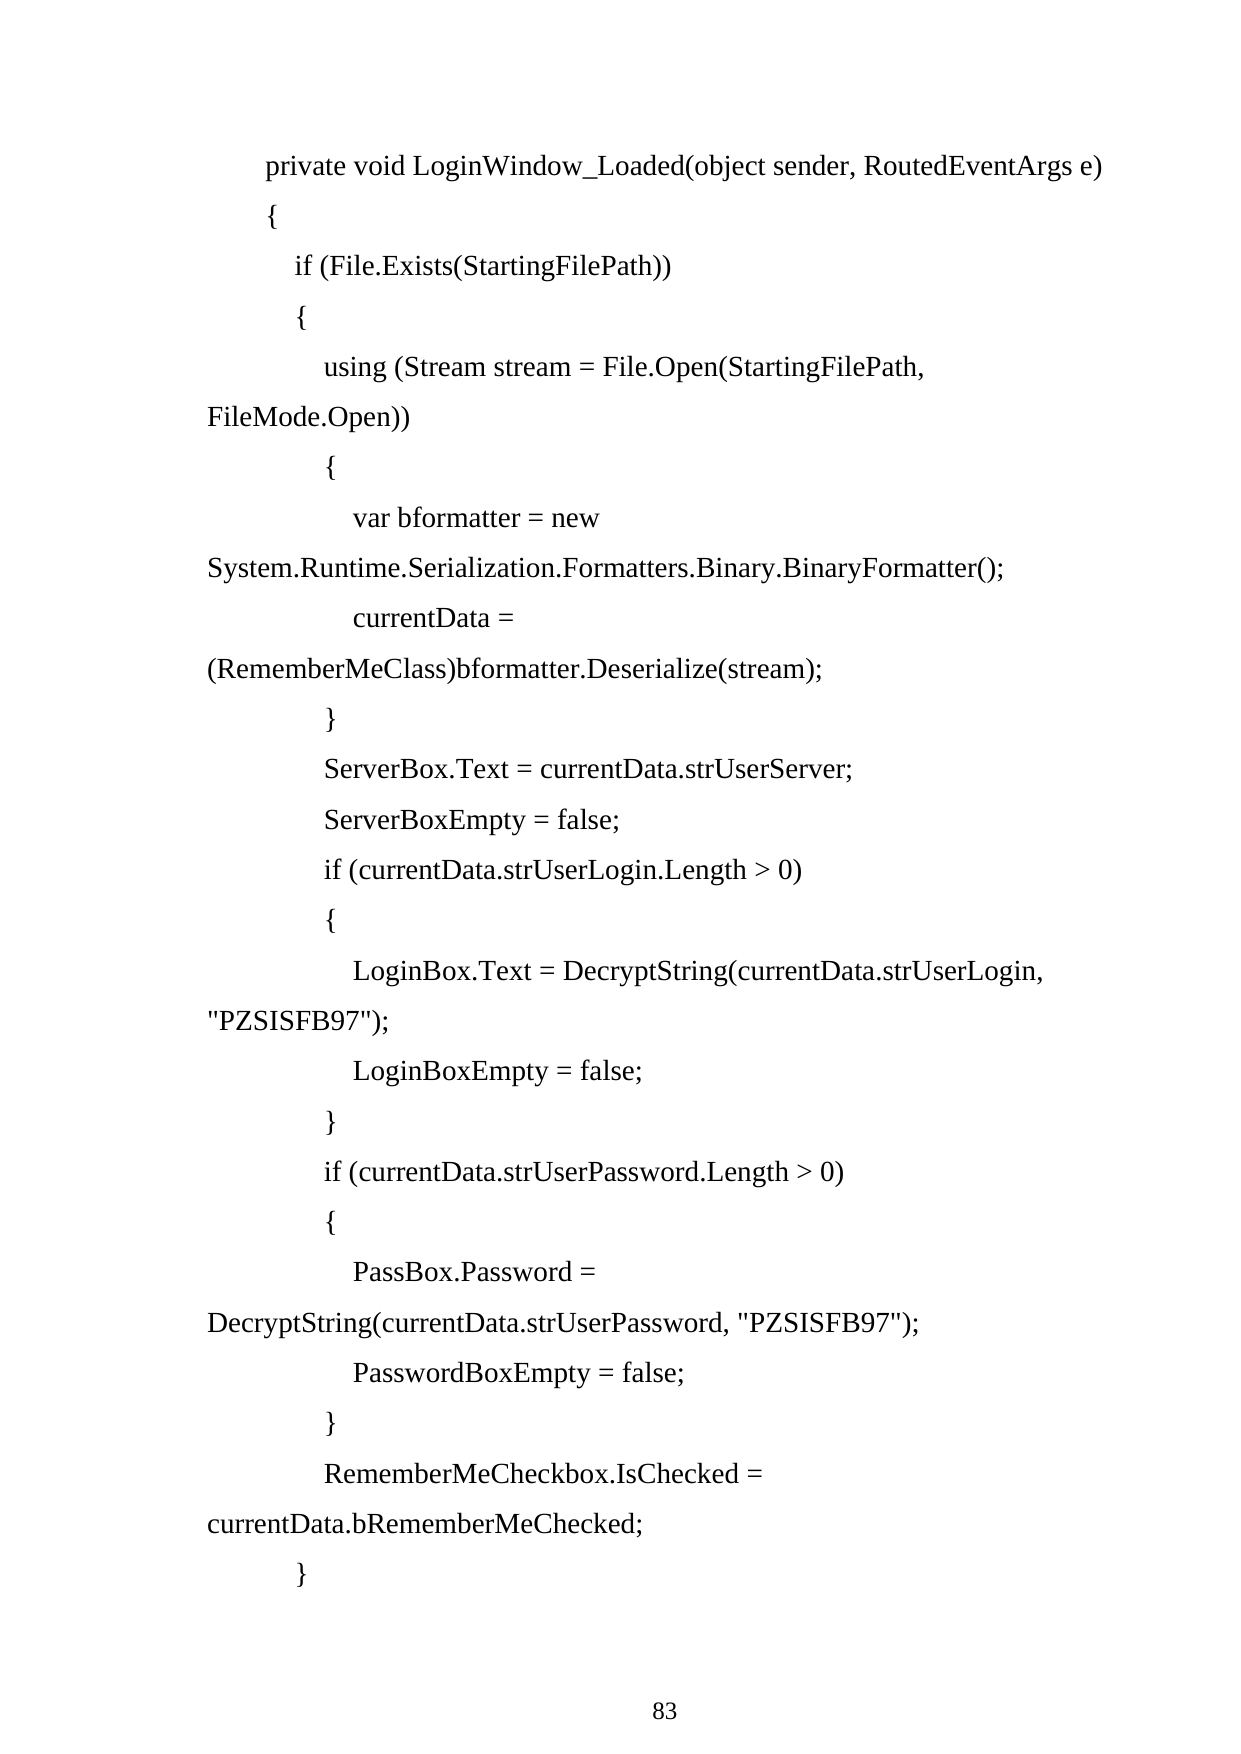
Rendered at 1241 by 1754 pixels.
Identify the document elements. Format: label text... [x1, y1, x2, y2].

text { [207, 802, 1122, 835]
text cryptoStream.Close(); [207, 449, 1122, 483]
text ServerBoxEmpty = false; [207, 1305, 1122, 1338]
text using (Stream stream = File.Open(StartingFilePath, FileMode.Open)) [207, 852, 1122, 936]
text if (File.Exists(StartingFilePath)) [207, 751, 1122, 785]
text LoginBoxEmpty = false; [207, 1556, 1122, 1590]
text { [207, 953, 1122, 986]
text if (currentData.strUserLogin.Length > 0) [207, 1355, 1122, 1389]
text LoginBox.Text = DecryptString(currentData.strUserLogin, "PZSISFB97"); [207, 1456, 1122, 1540]
text { [207, 701, 1122, 735]
text return Encoding.UTF8.GetString(plainTextBytes, 0, decryptedByteCount); [207, 500, 1122, 584]
text ServerBox.Text = currentData.strUserServer; [207, 1254, 1122, 1288]
text private void LoginWindow_Loaded(object sender, RoutedEventArgs e) [207, 651, 1122, 684]
text } [207, 1204, 1122, 1238]
text currentData = (RememberMeClass)bformatter.Deserialize(stream); [207, 1104, 1122, 1187]
text } [207, 601, 1122, 634]
text byte[] plainTextBytes = new byte[cipherTextBytes.Length]; [207, 248, 1122, 282]
text CryptoStream cryptoStream = new CryptoStream(memoryStream, decryptor, CryptoStreamMode.Read); [207, 148, 1122, 232]
text memoryStream.Close(); [207, 399, 1122, 433]
text int decryptedByteCount = cryptoStream.Read(plainTextBytes, 0, plainTextBytes.Length); [207, 299, 1122, 382]
text { [207, 1406, 1122, 1439]
text var bformatter = new System.Runtime.Serialization.Formatters.Binary.BinaryFormatter(); [207, 1003, 1122, 1087]
